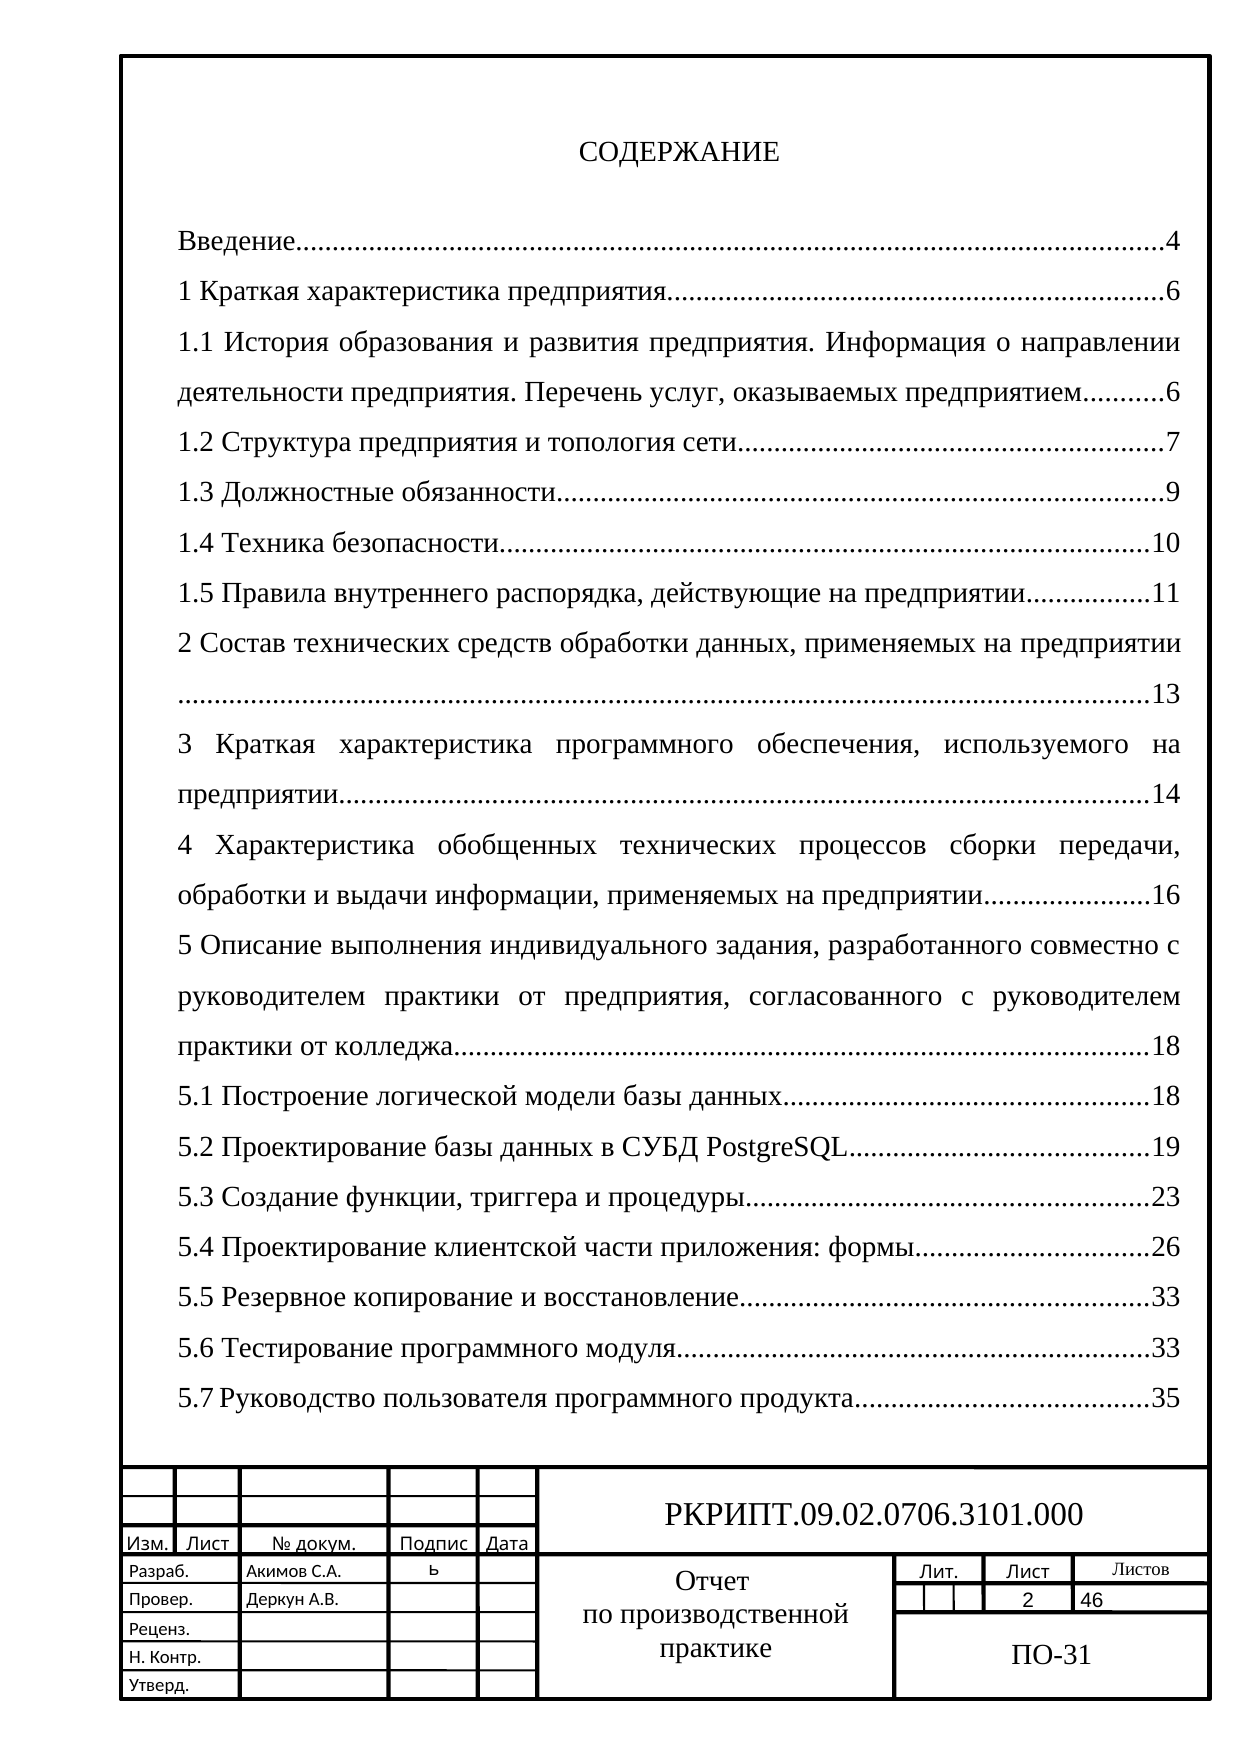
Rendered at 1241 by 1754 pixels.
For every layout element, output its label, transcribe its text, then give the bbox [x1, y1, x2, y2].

text СОДЕРЖАНИЕ [177, 134, 1181, 168]
